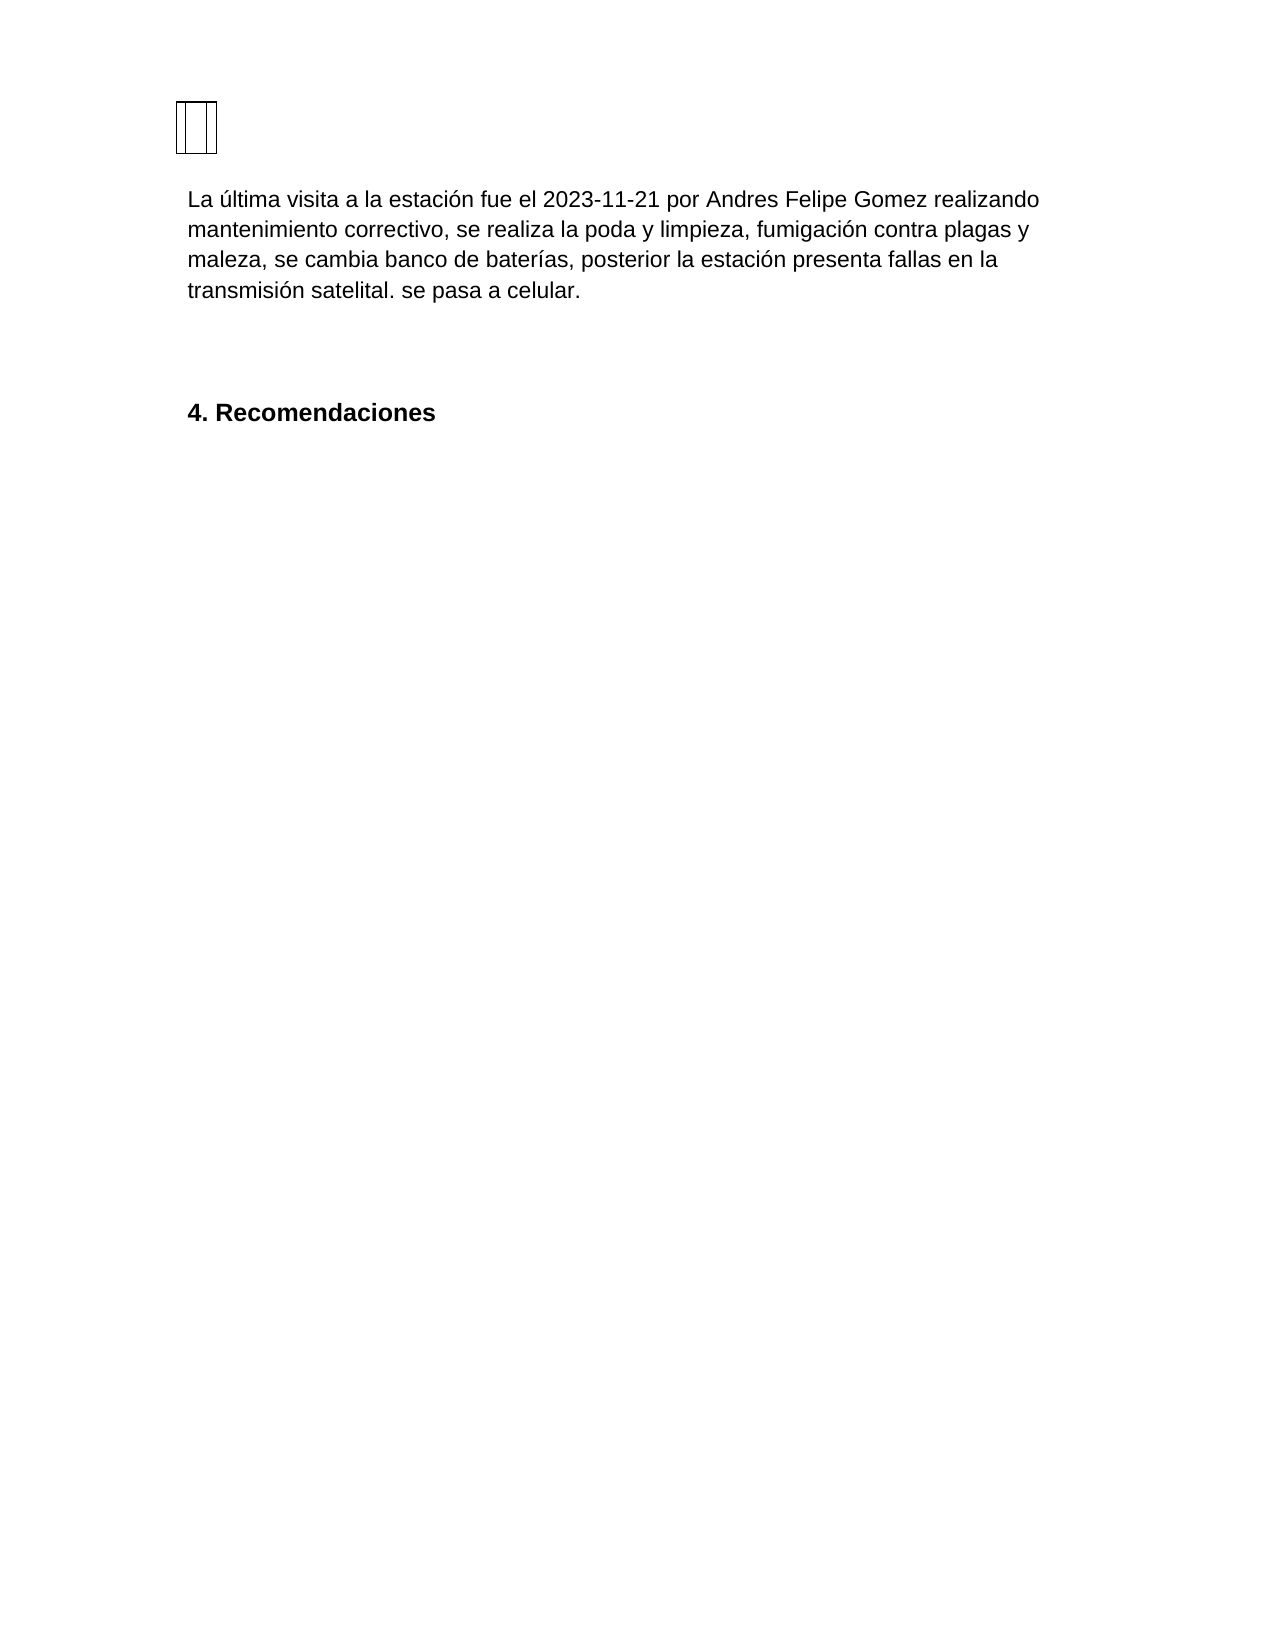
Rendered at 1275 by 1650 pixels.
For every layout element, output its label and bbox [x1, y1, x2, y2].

text [187, 153, 1087, 550]
